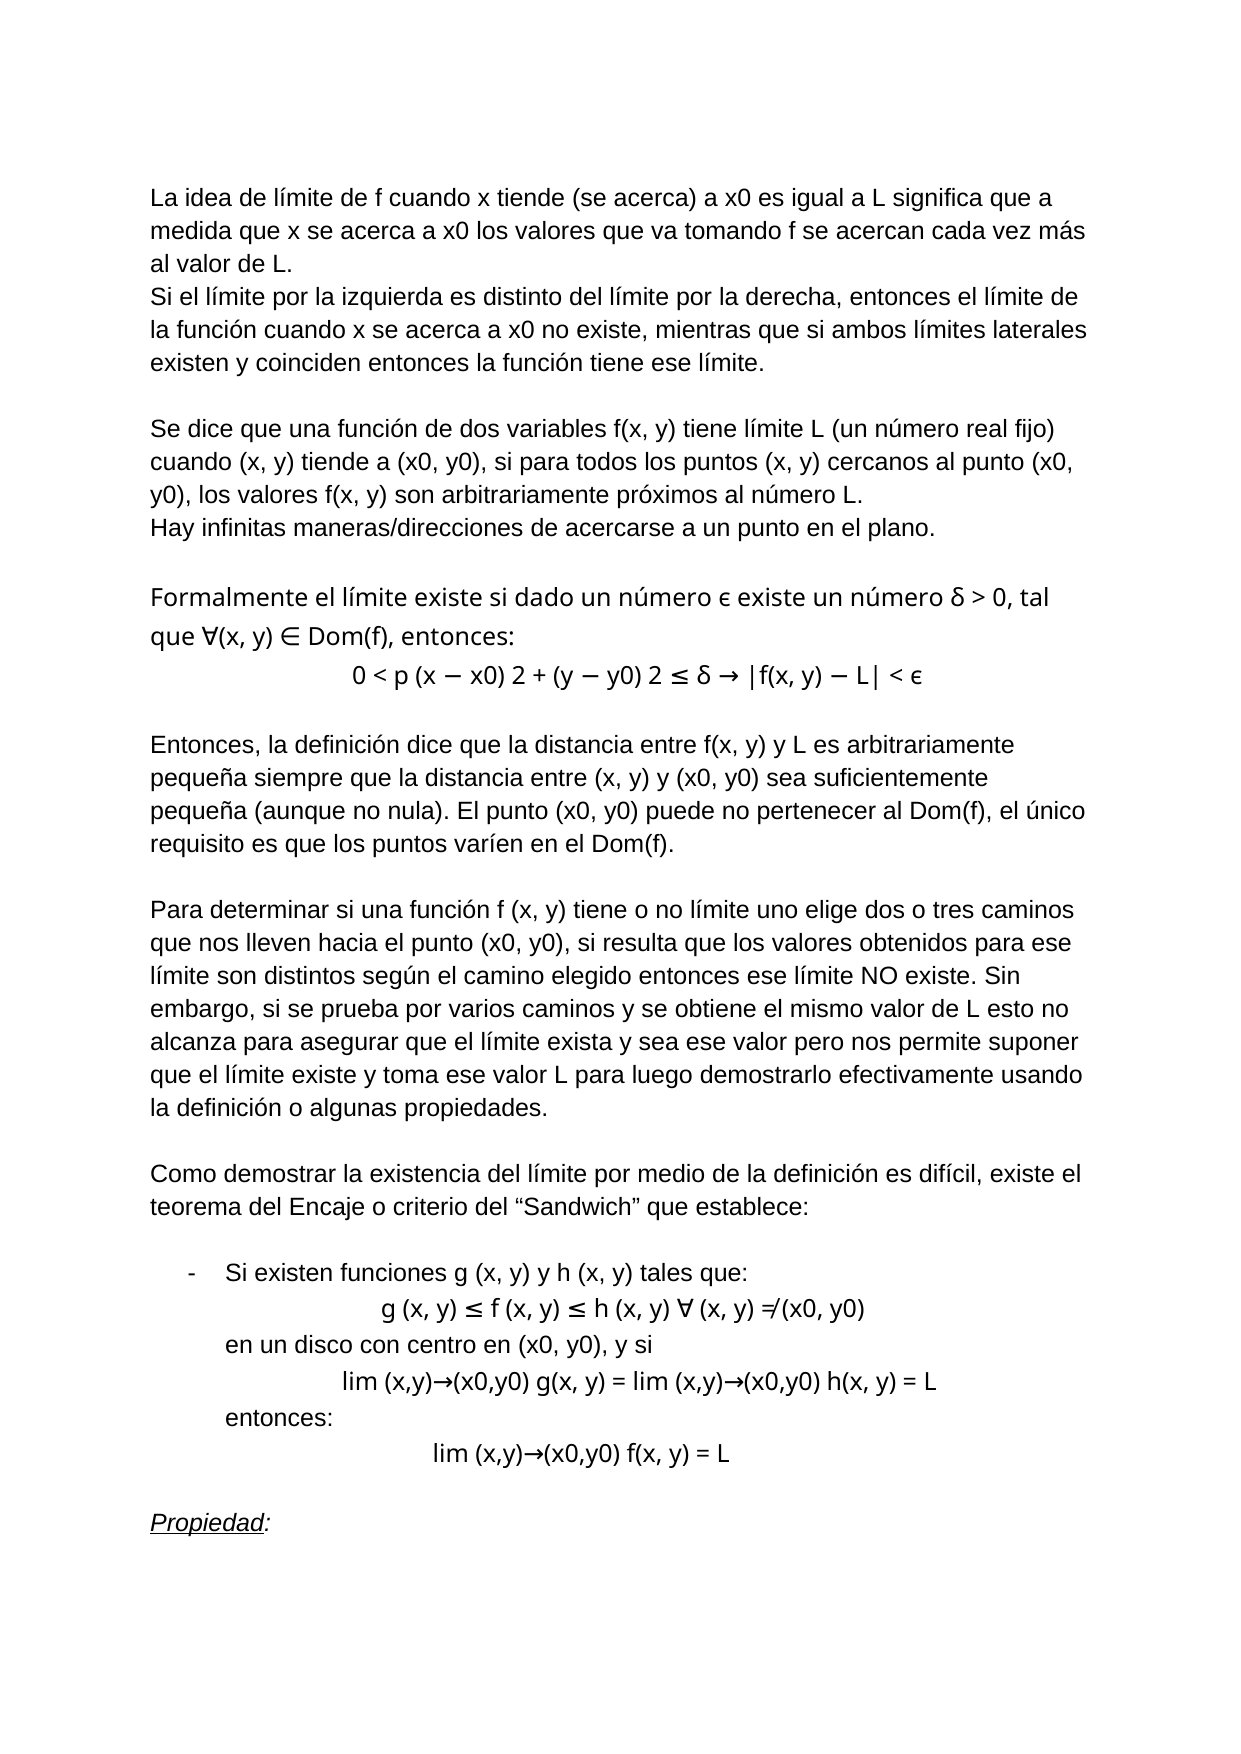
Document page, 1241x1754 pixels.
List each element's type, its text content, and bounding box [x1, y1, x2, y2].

text lim (x,y)→(x0,y0) f(x, y) = L [225, 1436, 1090, 1469]
text g (x, y) ≤ f (x, y) ≤ h (x, y) ∀ (x, y) ≠ (x0, y0) [225, 1291, 1090, 1325]
text Como demostrar la existencia del límite por medio de la definición es difícil, existe el teorema del Encaje o criterio del “Sandwich” que establece: [150, 1159, 1090, 1221]
text Si el límite por la izquierda es distinto del límite por la derecha, entonces el límite de la función cuando x se acerca a x0 no existe, mientras que si ambos límites laterales existen y coinciden entonces la función tiene ese límite. [150, 282, 1090, 377]
text La idea de límite de f cuando x tiende (se acerca) a x0 es igual a L significa que a medida que x se acerca a x0 los valores que va tomando f se acercan cada vez más al valor de L. [150, 183, 1090, 278]
text entonces: [225, 1402, 1090, 1431]
text Propiedad: [150, 1508, 1090, 1536]
text en un disco con centro en (x0, y0), y si [225, 1330, 1090, 1359]
list Si existen funciones g (x, y) y h (x, y) tales que: [187, 1258, 1090, 1287]
text Formalmente el límite existe si dado un número ϵ existe un número δ > 0, tal que ∀(x, y) ∈ Dom(f), entonces: [150, 579, 1090, 652]
text Se dice que una función de dos variables f(x, y) tiene límite L (un número real fijo) cuando (x, y) tiende a (x0, y0), si para todos los puntos (x, y) cercanos al punto (x0, y0), los valores f(x, y) son arbitrariamente próximos al número L. [150, 414, 1090, 509]
text Hay infinitas maneras/direcciones de acercarse a un punto en el plano. [150, 513, 1090, 542]
text Para determinar si una función f (x, y) tiene o no límite uno elige dos o tres caminos que nos lleven hacia el punto (x0, y0), si resulta que los valores obtenidos para ese límite son distintos según el camino elegido entonces ese límite NO existe. Sin embargo, si se prueba por varios caminos y se obtiene el mismo valor de L esto no alcanza para asegurar que el límite exista y sea ese valor pero nos permite suponer que el límite existe y toma ese valor L para luego demostrarlo efectivamente usando la definición o algunas propiedades. [150, 895, 1090, 1122]
text lim (x,y)→(x0,y0) g(x, y) = lim (x,y)→(x0,y0) h(x, y) = L [225, 1363, 1090, 1397]
text 0 < p (x − x0) 2 + (y − y0) 2 ≤ δ → |f(x, y) − L| < ϵ [300, 658, 1090, 692]
text Entonces, la definición dice que la distancia entre f(x, y) y L es arbitrariamente pequeña siempre que la distancia entre (x, y) y (x0, y0) sea suficientemente pequeña (aunque no nula). El punto (x0, y0) puede no pertenecer al Dom(f), el único requisito es que los puntos varíen en el Dom(f). [150, 730, 1090, 858]
